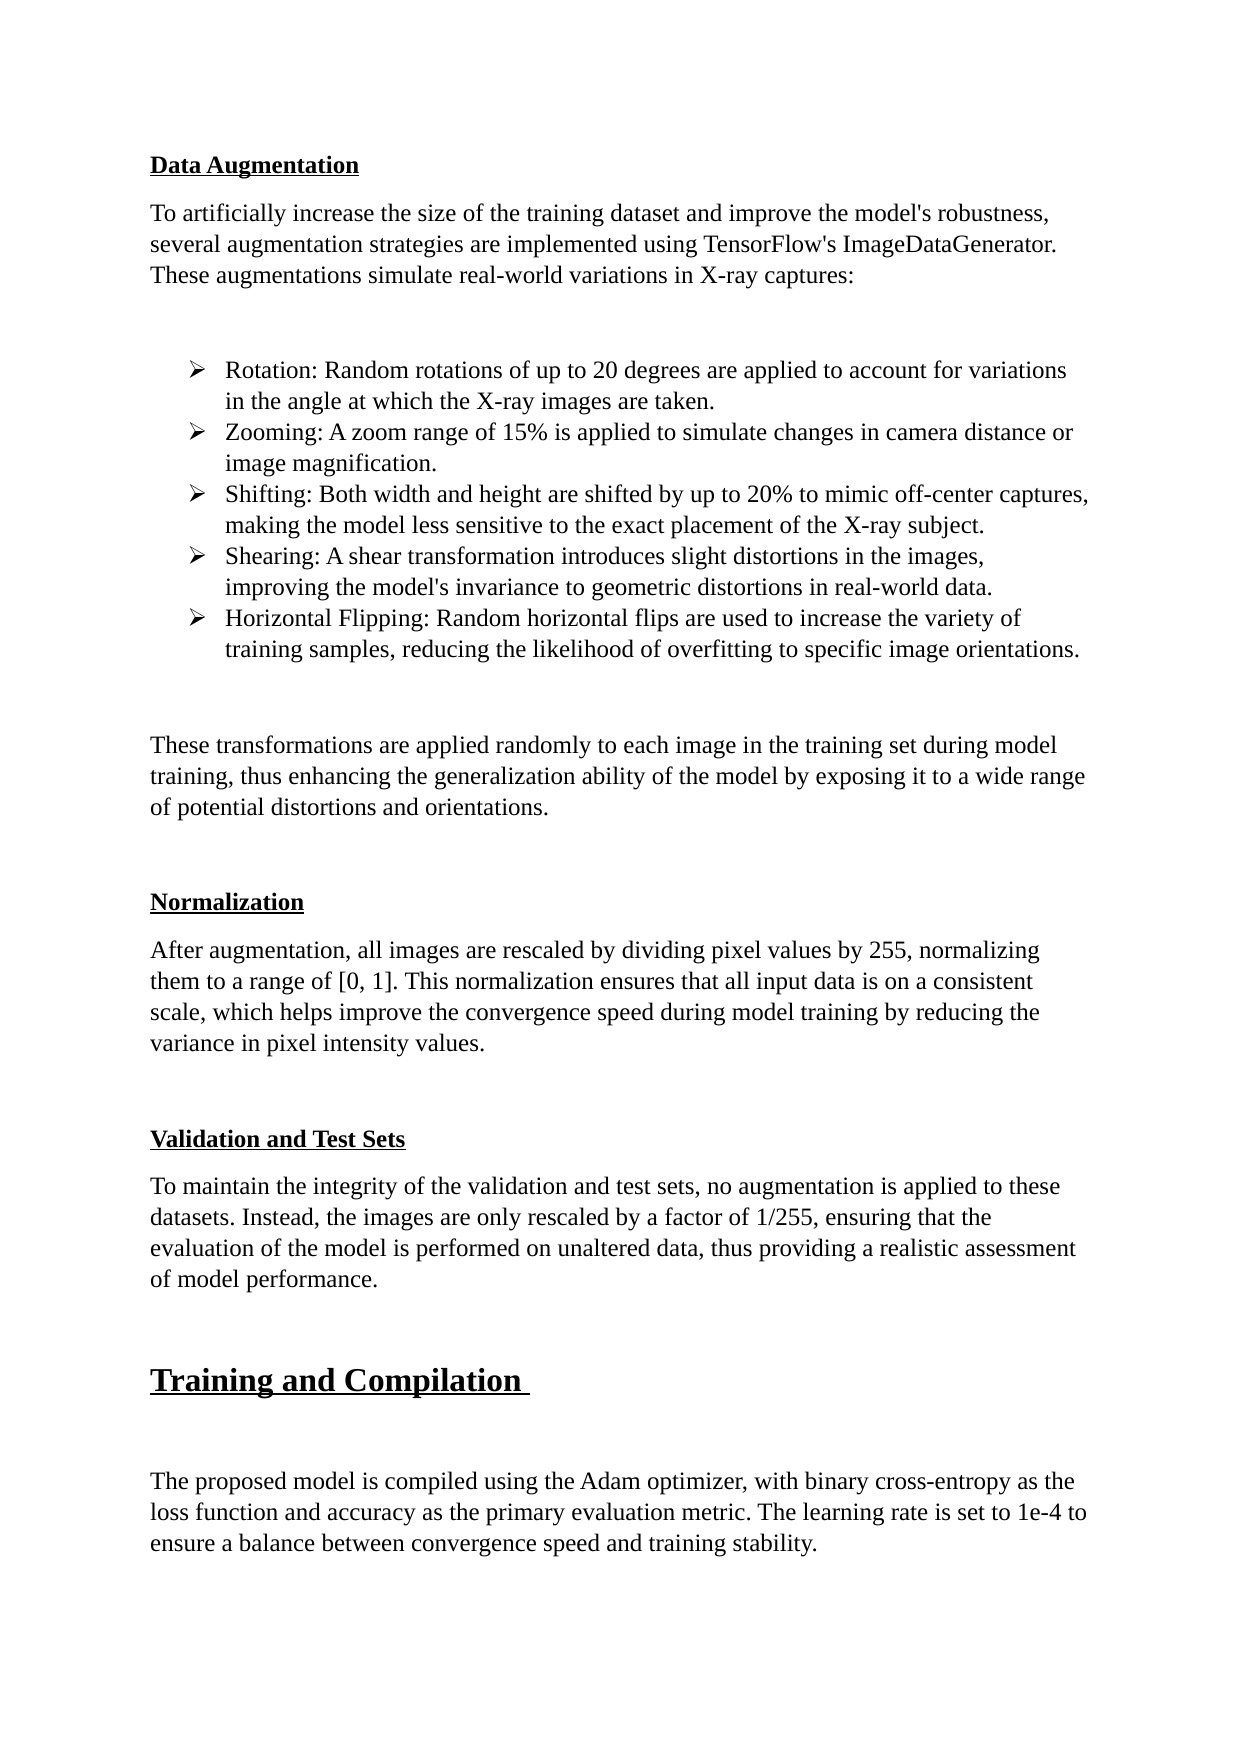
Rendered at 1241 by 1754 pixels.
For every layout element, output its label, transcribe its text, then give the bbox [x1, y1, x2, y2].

list Shearing: A shear transformation introduces slight distortions in the images, improving the model's invariance to geometric distortions in real-world data. [187, 541, 1090, 601]
text After augmentation, all images are rescaled by dividing pixel values by 255, normalizing them to a range of [0, 1]. This normalization ensures that all input data is on a consistent scale, which helps improve the convergence speed during model training by reducing the variance in pixel intensity values. [150, 935, 1090, 1057]
list Rotation: Random rotations of up to 20 degrees are applied to account for variations in the angle at which the X-ray images are taken. [187, 355, 1090, 415]
text Data Augmentation [150, 150, 1090, 179]
text Validation and Test Sets [150, 1124, 1090, 1152]
text To artificially increase the size of the training dataset and improve the model's robustness, several augmentation strategies are implemented using TensorFlow's ImageDataGenerator. These augmentations simulate real-world variations in X-ray captures: [150, 198, 1090, 288]
list Zooming: A zoom range of 15% is applied to simulate changes in camera distance or image magnification. [187, 417, 1090, 477]
text The proposed model is compiled using the Adam optimizer, with binary cross-entropy as the loss function and accuracy as the primary evaluation metric. The learning rate is set to 1e-4 to ensure a balance between convergence speed and training stability. [150, 1466, 1090, 1557]
list Horizontal Flipping: Random horizontal flips are used to increase the variety of training samples, reducing the likelihood of overfitting to specific image orientations. [187, 603, 1090, 663]
text To maintain the integrity of the validation and test sets, no augmentation is applied to these datasets. Instead, the images are only rescaled by a factor of 1/255, ensuring that the evaluation of the model is performed on unaltered data, thus providing a realistic assessment of model performance. [150, 1171, 1090, 1293]
text Training and Compilation [150, 1360, 1090, 1398]
text These transformations are applied randomly to each image in the training set during model training, thus enhancing the generalization ability of the model by exposing it to a wide range of potential distortions and orientations. [150, 730, 1090, 821]
list Shifting: Both width and height are shifted by up to 20% to mimic off-center captures, making the model less sensitive to the exact placement of the X-ray subject. [187, 479, 1090, 539]
text Normalization [150, 887, 1090, 916]
